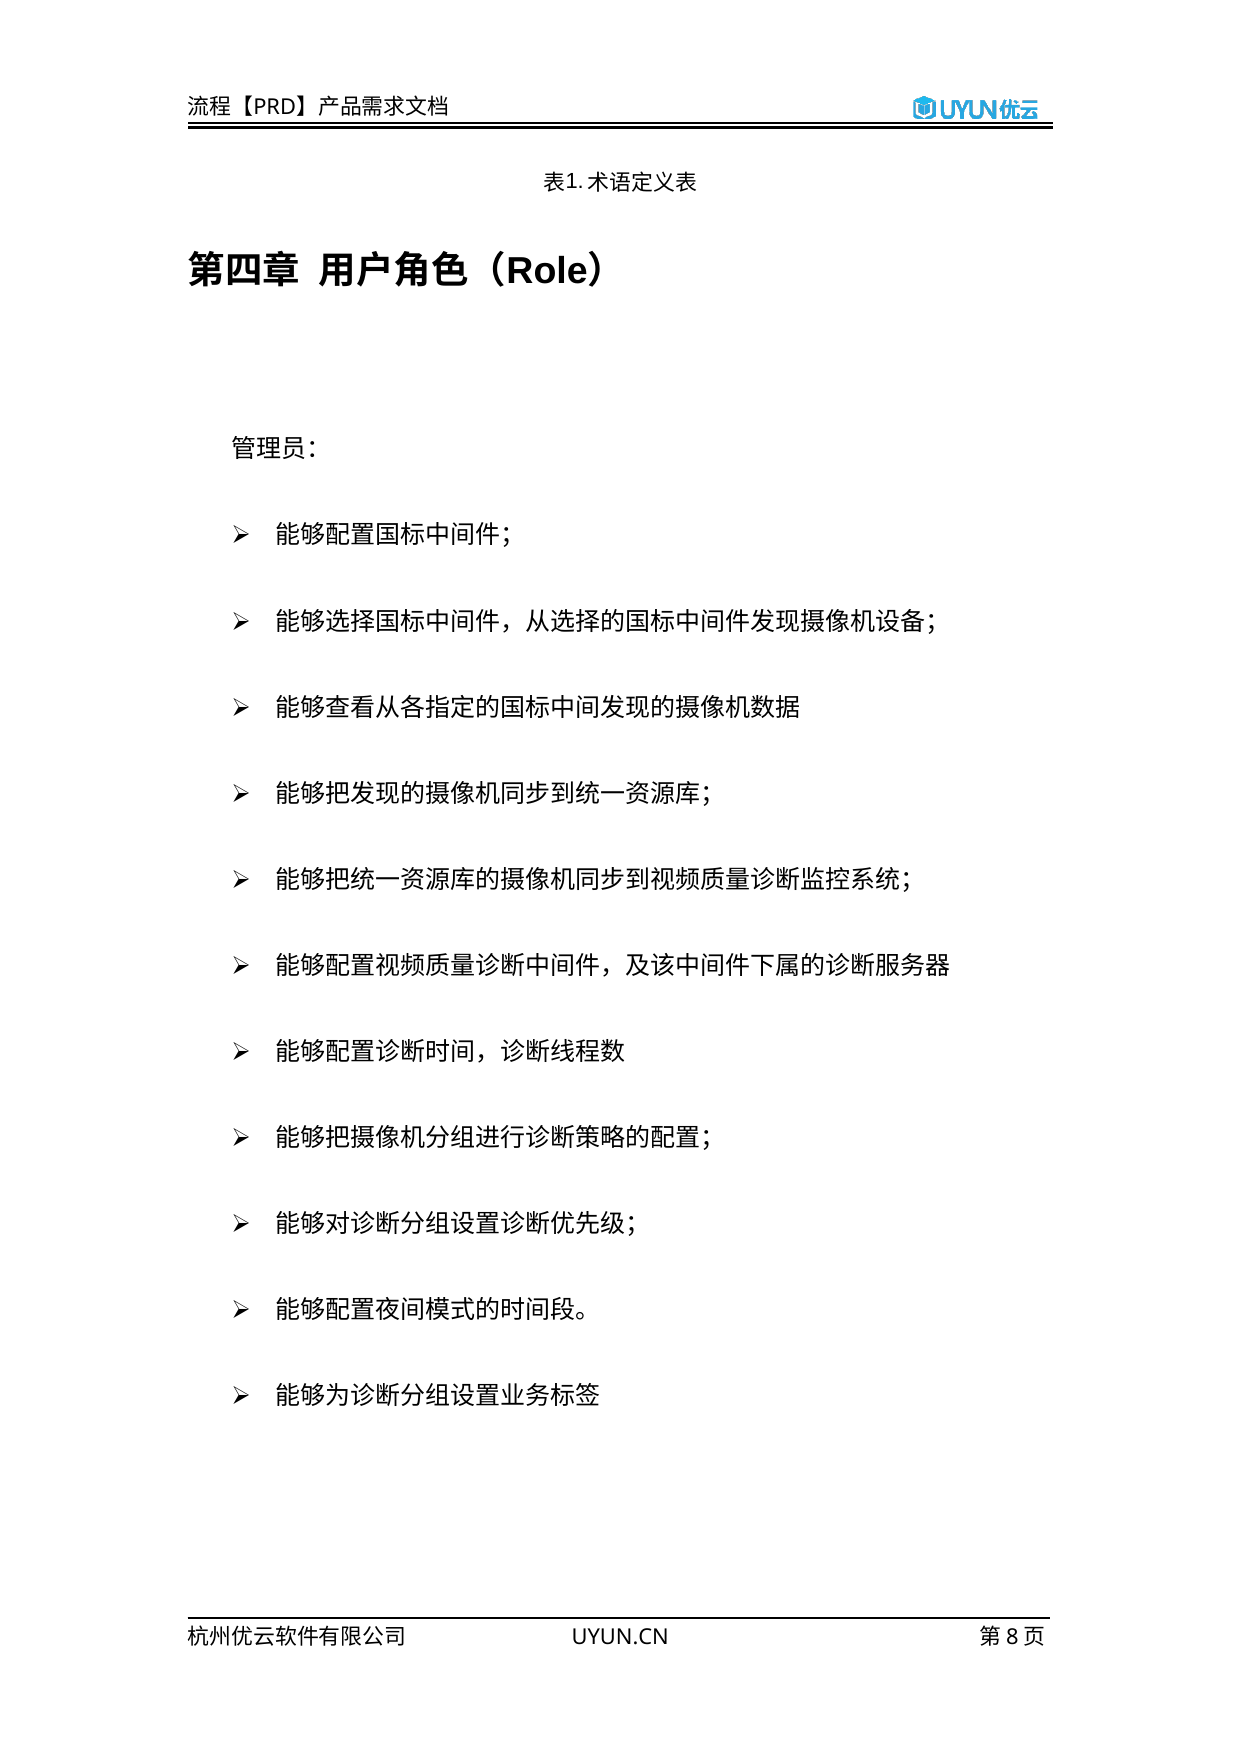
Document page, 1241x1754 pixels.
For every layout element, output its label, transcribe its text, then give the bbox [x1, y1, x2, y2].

list 能够配置视频质量诊断中间件，及该中间件下属的诊断服务器 [231, 929, 1053, 997]
text 术语定义表 [187, 164, 1053, 198]
list 能够配置夜间模式的时间段。 [231, 1273, 1053, 1341]
list 能够配置诊断时间，诊断线程数 [231, 1015, 1053, 1083]
picture [912, 96, 1038, 118]
text 管理员： [187, 413, 1053, 481]
list 能够把发现的摄像机同步到统一资源库； [231, 757, 1053, 825]
list 能够配置国标中间件； [231, 499, 1053, 567]
list 能够把统一资源库的摄像机同步到视频质量诊断监控系统； [231, 843, 1053, 911]
list 能够选择国标中间件，从选择的国标中间件发现摄像机设备； [231, 585, 1053, 653]
list 能够对诊断分组设置诊断优先级； [231, 1187, 1053, 1255]
list 能够为诊断分组设置业务标签 [231, 1359, 1053, 1427]
list 能够把摄像机分组进行诊断策略的配置； [231, 1101, 1053, 1169]
subtitle 用户角色（Role） [187, 233, 1053, 301]
list 能够查看从各指定的国标中间发现的摄像机数据 [231, 671, 1053, 739]
